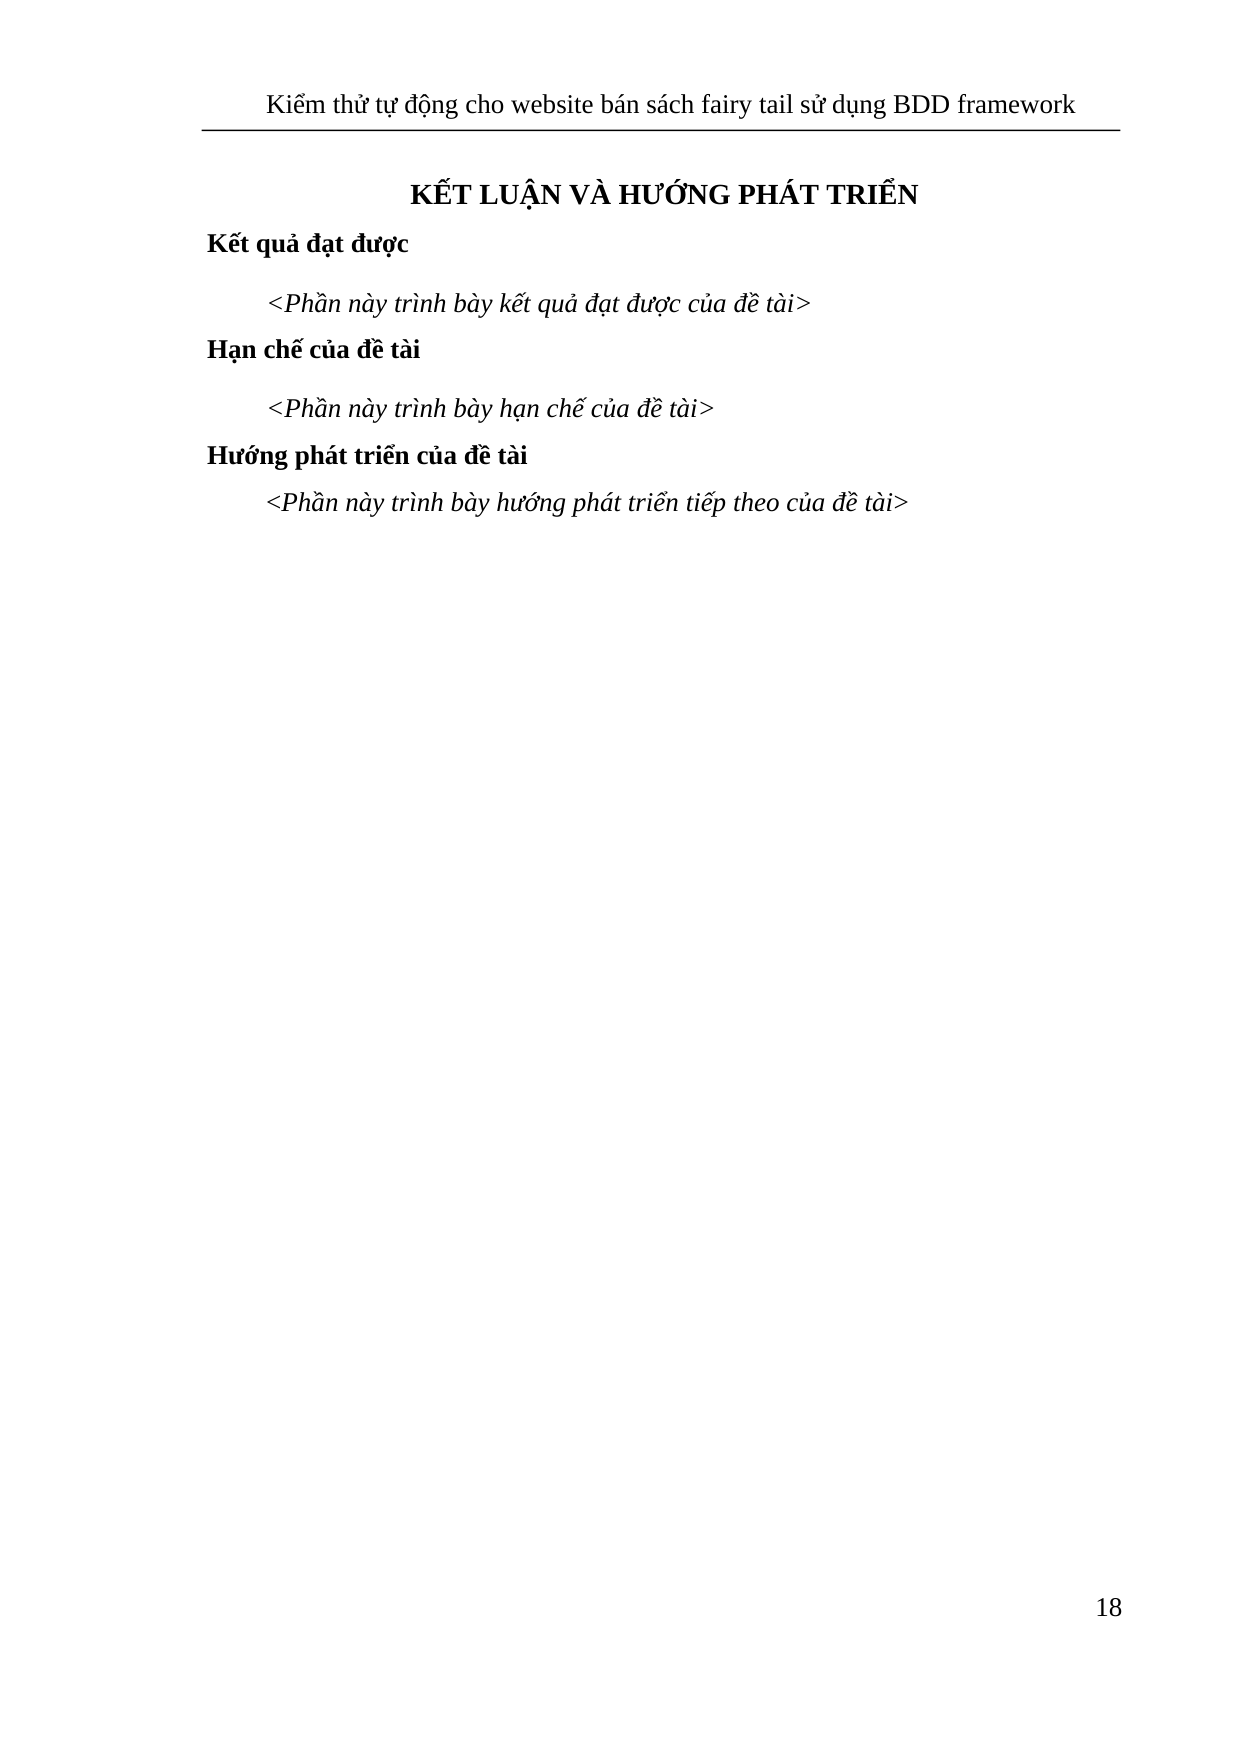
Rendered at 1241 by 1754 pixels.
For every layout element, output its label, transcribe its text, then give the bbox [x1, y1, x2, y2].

list Hướng phát triển của đề tài [207, 439, 1122, 470]
list Hạn chế của đề tài [207, 333, 1122, 364]
text <Phần này trình bày hướng phát triển tiếp theo của đề tài> [207, 486, 1122, 517]
list Kết quả đạt được [207, 227, 1122, 259]
text <Phần này trình bày hạn chế của đề tài> [207, 392, 1122, 424]
subtitle KẾT LUẬN VÀ HƯỚNG PHÁT TRIỂN [207, 177, 1122, 211]
text <Phần này trình bày kết quả đạt được của đề tài> [207, 287, 1122, 318]
